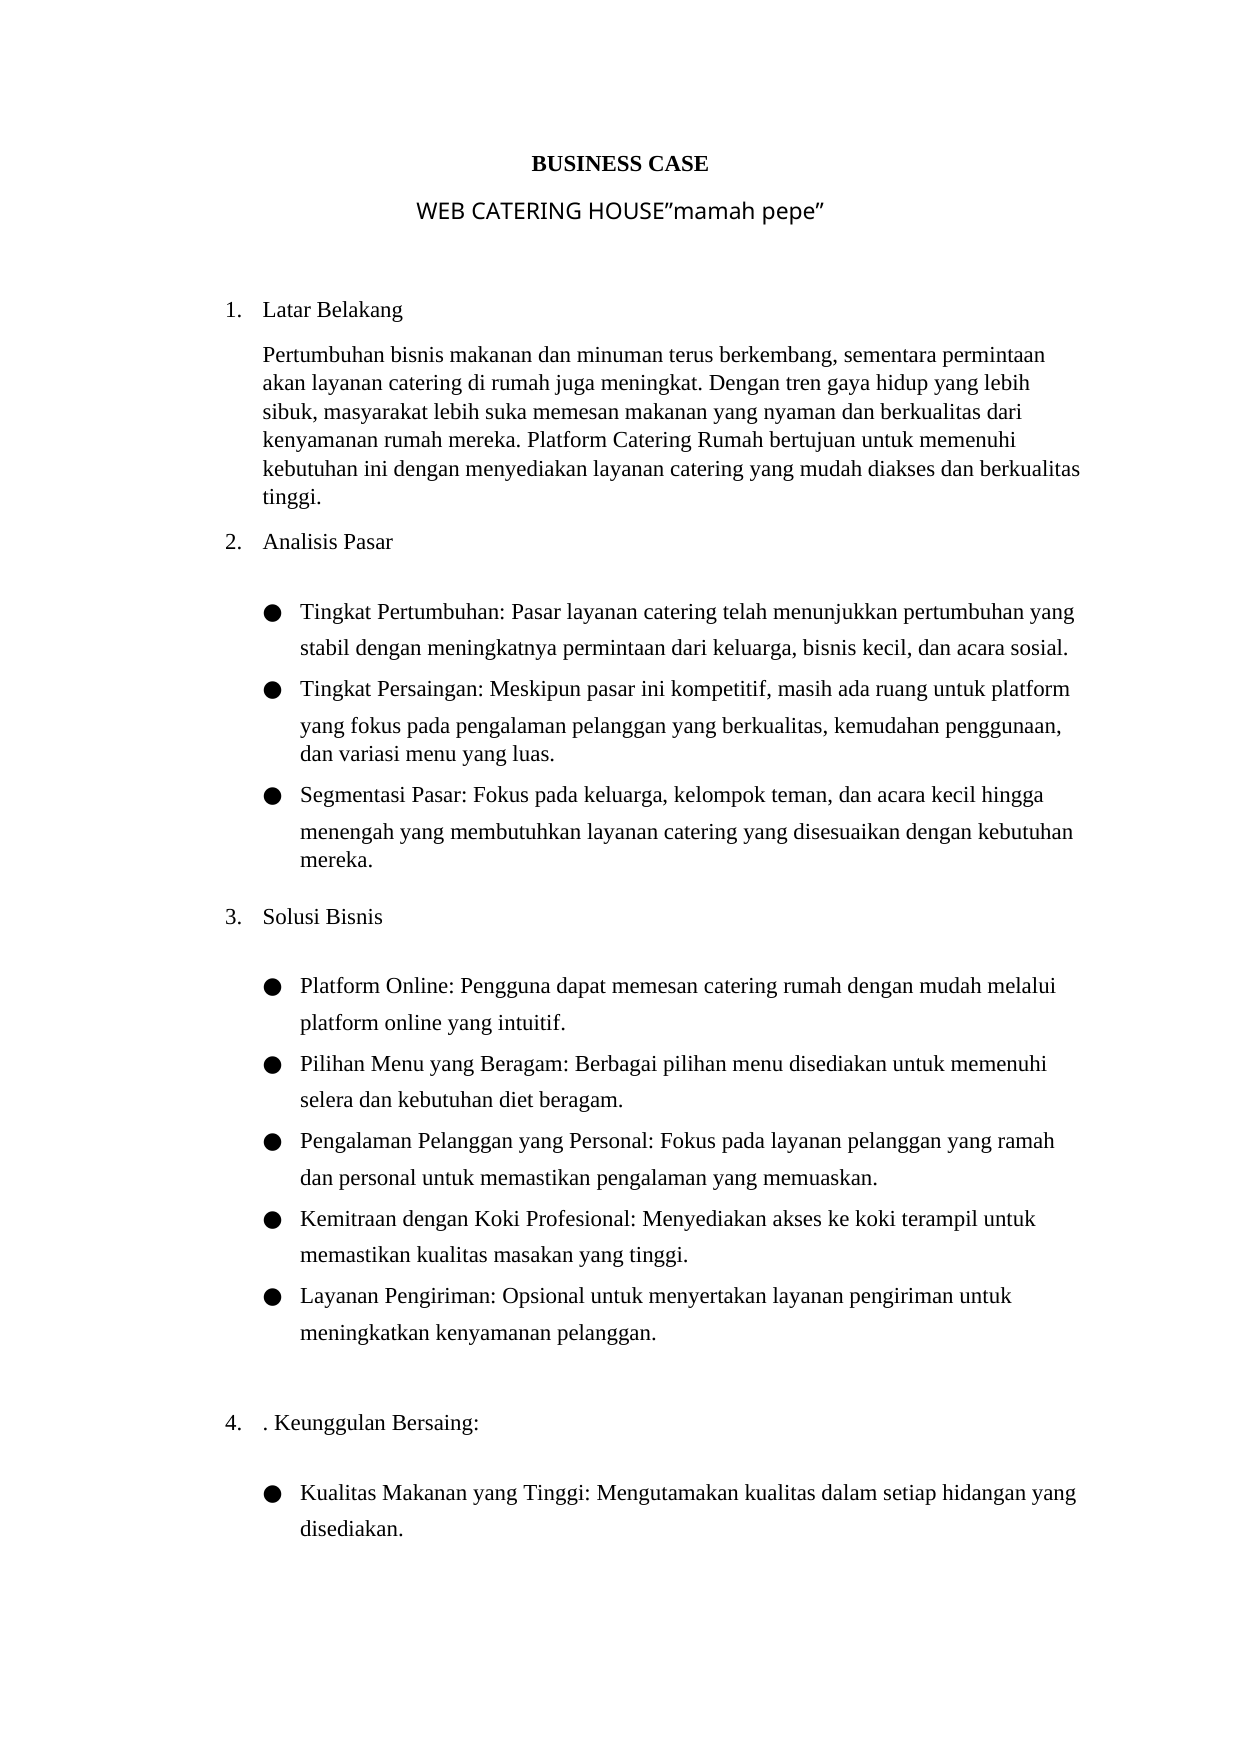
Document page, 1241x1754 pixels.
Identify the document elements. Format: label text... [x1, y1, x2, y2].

text WEB CATERING HOUSE”mamah pepe” [150, 195, 1090, 226]
list Latar Belakang [225, 296, 1090, 322]
list Platform Online: Pengguna dapat memesan catering rumah dengan mudah melalui platform online yang intuitif. [262, 960, 1090, 1035]
list Layanan Pengiriman: Opsional untuk menyertakan layanan pengiriman untuk meningkatkan kenyamanan pelanggan. [262, 1270, 1090, 1345]
list Analisis Pasar [225, 528, 1090, 555]
list Kemitraan dengan Koki Profesional: Menyediakan akses ke koki terampil untuk memastikan kualitas masakan yang tinggi. [262, 1192, 1090, 1268]
list Kualitas Makanan yang Tinggi: Mengutamakan kualitas dalam setiap hidangan yang disediakan. [262, 1466, 1090, 1541]
text Pertumbuhan bisnis makanan dan minuman terus berkembang, sementara permintaan akan layanan catering di rumah juga meningkat. Dengan tren gaya hidup yang lebih sibuk, masyarakat lebih suka memesan makanan yang nyaman dan berkualitas dari kenyamanan rumah mereka. Platform Catering Rumah bertujuan untuk memenuhi kebutuhan ini dengan menyediakan layanan catering yang mudah diakses dan berkualitas tinggi. [262, 341, 1090, 509]
list Pilihan Menu yang Beragam: Berbagai pilihan menu disediakan untuk memenuhi selera dan kebutuhan diet beragam. [262, 1037, 1090, 1113]
list Pengalaman Pelanggan yang Personal: Fokus pada layanan pelanggan yang ramah dan personal untuk memastikan pengalaman yang memuaskan. [262, 1115, 1090, 1190]
text BUSINESS CASE [150, 150, 1090, 176]
list Solusi Bisnis [225, 903, 1090, 929]
list . Keunggulan Bersaing: [225, 1409, 1090, 1436]
list Segmentasi Pasar: Fokus pada keluarga, kelompok teman, dan acara kecil hingga menengah yang membutuhkan layanan catering yang disesuaikan dengan kebutuhan mereka. [262, 769, 1090, 872]
list Tingkat Pertumbuhan: Pasar layanan catering telah menunjukkan pertumbuhan yang stabil dengan meningkatnya permintaan dari keluarga, bisnis kecil, dan acara sosial. [262, 585, 1090, 661]
list Tingkat Persaingan: Meskipun pasar ini kompetitif, masih ada ruang untuk platform yang fokus pada pengalaman pelanggan yang berkualitas, kemudahan penggunaan, dan variasi menu yang luas. [262, 663, 1090, 767]
